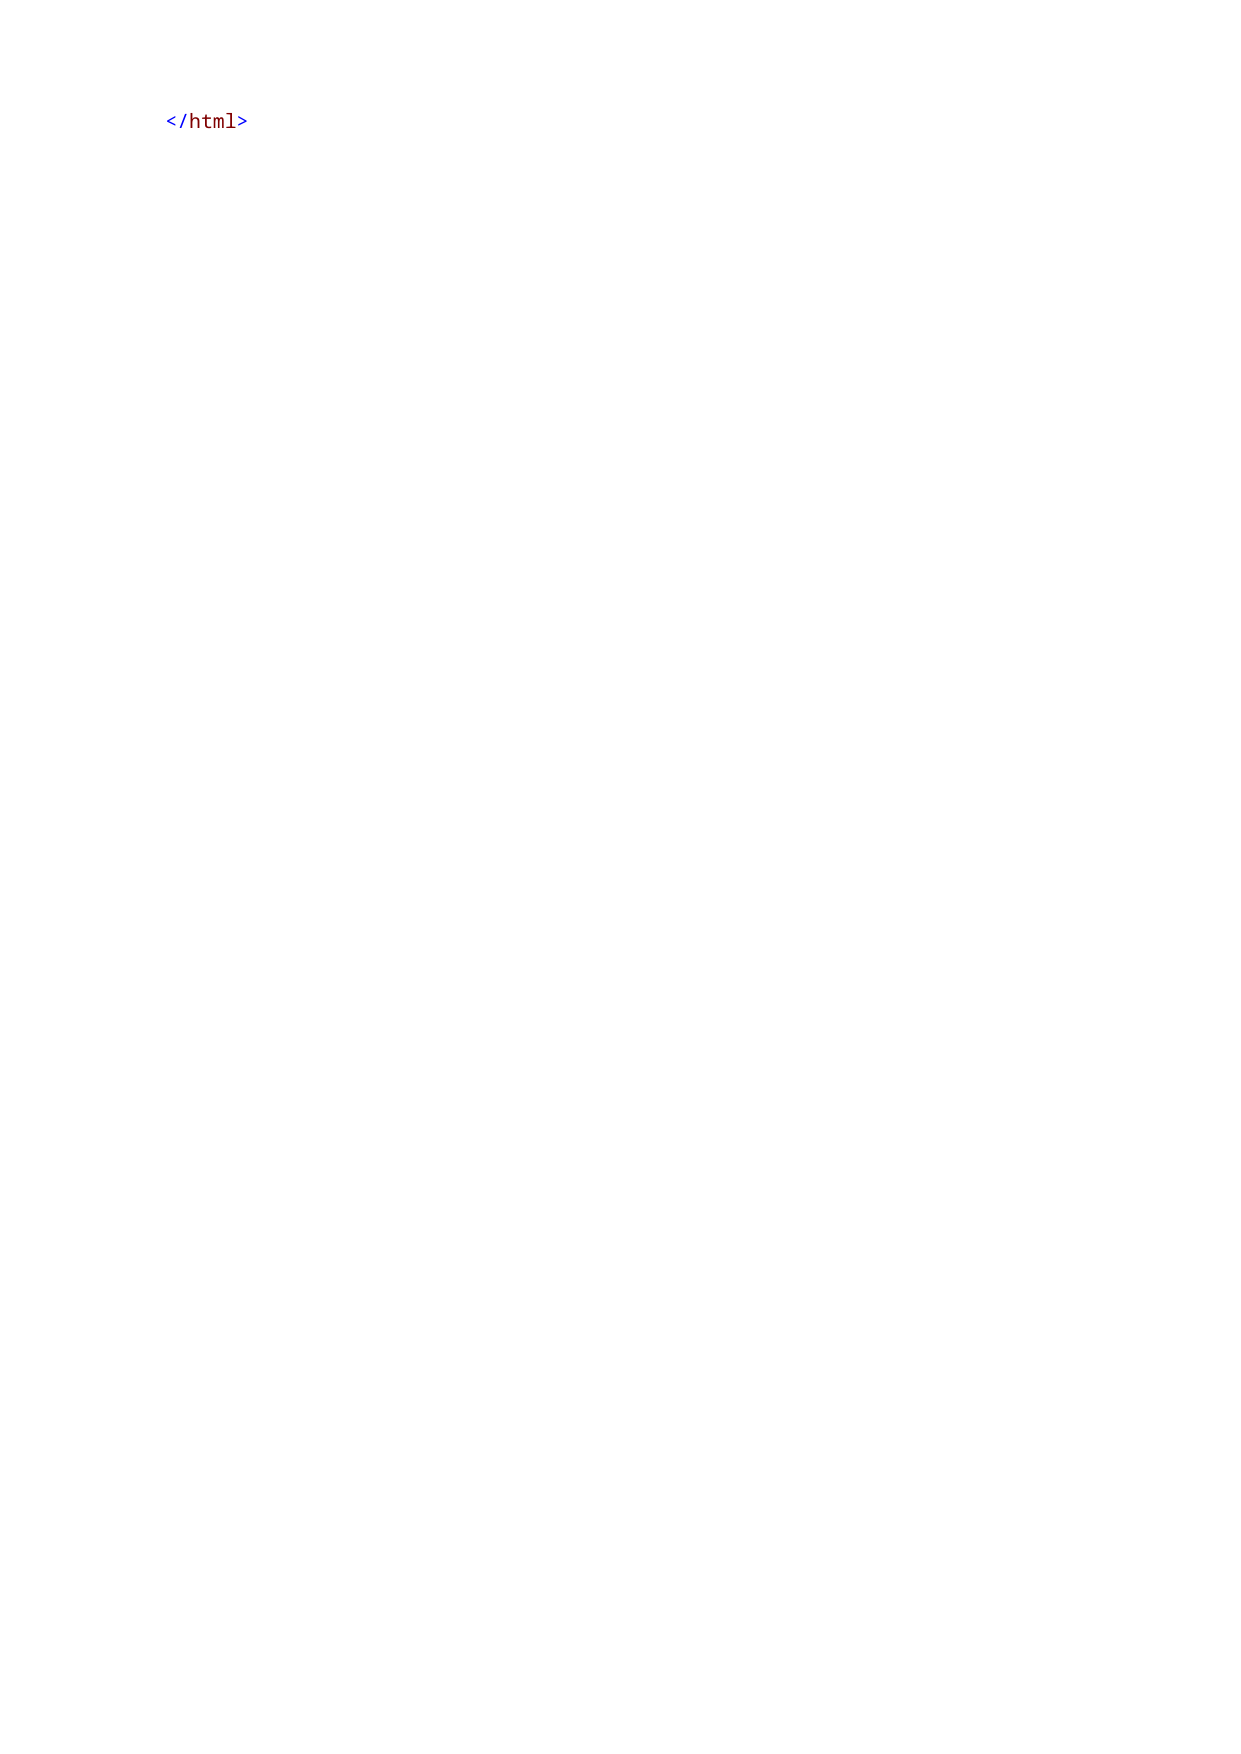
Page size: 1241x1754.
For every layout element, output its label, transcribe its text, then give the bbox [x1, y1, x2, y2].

text </html> [165, 110, 1176, 133]
